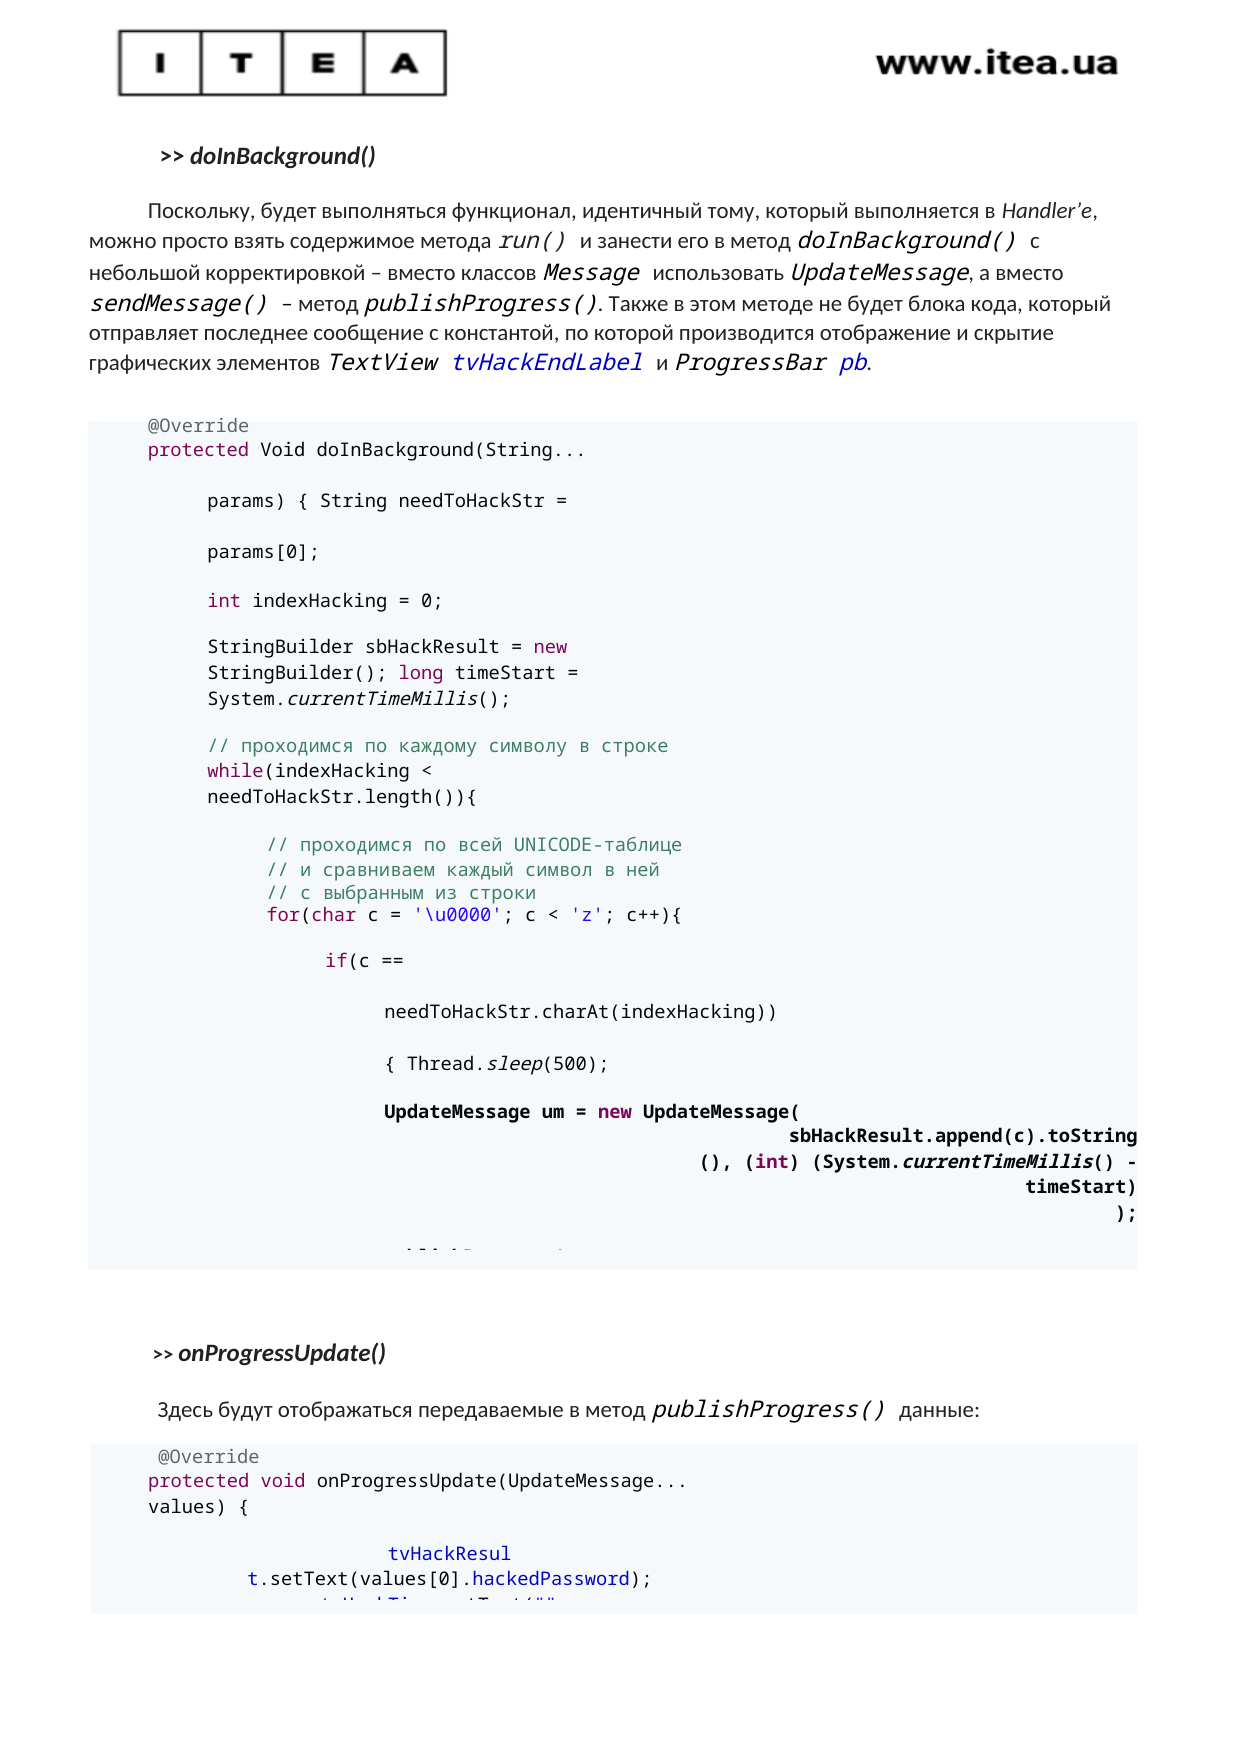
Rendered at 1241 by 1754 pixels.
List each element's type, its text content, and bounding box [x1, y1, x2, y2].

text >> doInBackground() [159, 140, 1153, 171]
picture [67, 7, 1142, 103]
text Здесь будут отображаться передаваемые в метод publishProgress() данные: [157, 1393, 1153, 1424]
text Поскольку, будет выполняться функционал, идентичный тому, который выполняется в Handler’е, можно просто взять содержимое метода run() и занести его в метод doInBackground() с небольшой корректировкой – вместо классов Message использовать UpdateMessage, а вместо sendMessage() – метод publishProgress(). Также в этом методе не будет блока кода, который отправляет последнее сообщение с константой, по которой производится отображение и скрытие графических элементов TextView tvHackEndLabel и ProgressBar pb. [89, 196, 1117, 377]
subtitle >> onProgressUpdate() [152, 1337, 1153, 1368]
